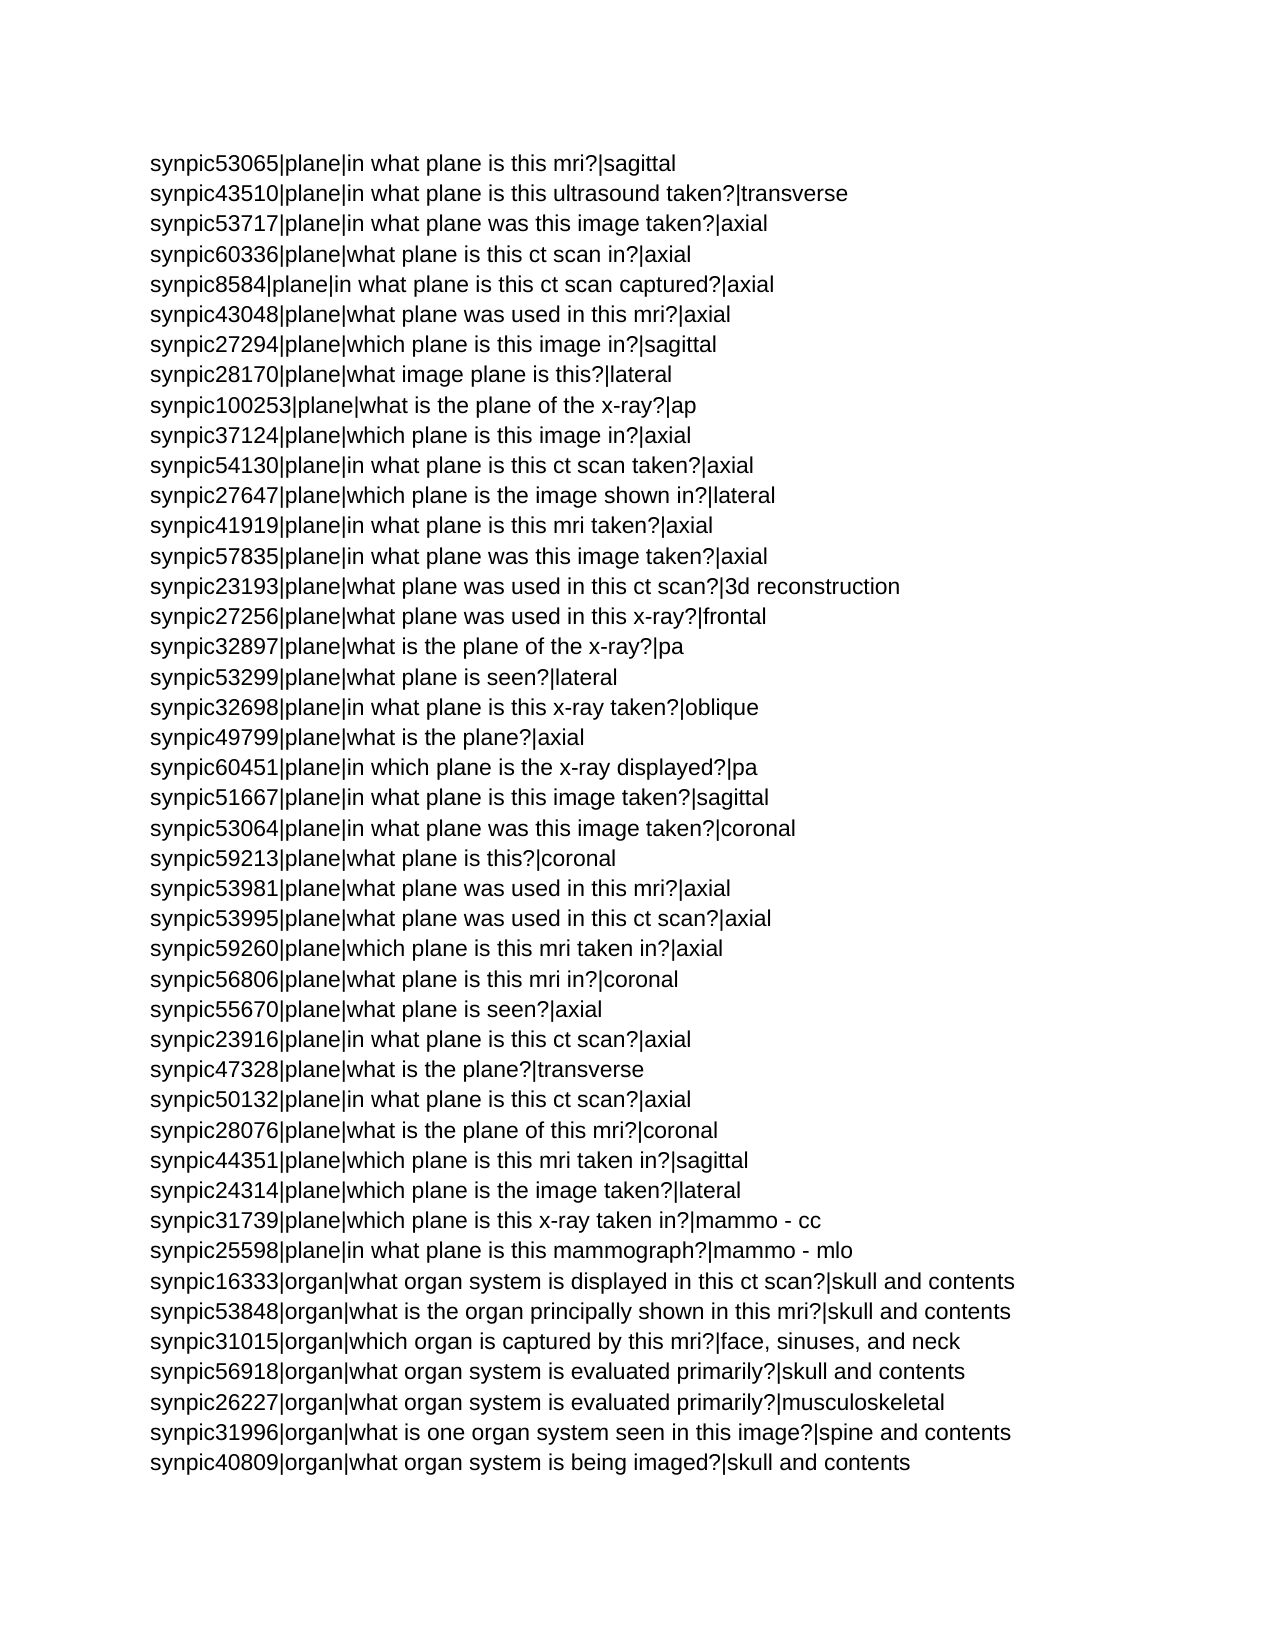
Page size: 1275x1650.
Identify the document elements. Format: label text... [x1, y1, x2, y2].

text synpic60336|plane|what plane is this ct scan in?|axial [150, 241, 1125, 267]
text synpic59260|plane|which plane is this mri taken in?|axial [150, 935, 1125, 962]
text synpic27256|plane|what plane was used in this x-ray?|frontal [150, 603, 1125, 629]
text synpic32897|plane|what is the plane of the x-ray?|pa [150, 633, 1125, 660]
text synpic100253|plane|what is the plane of the x-ray?|ap [150, 392, 1125, 418]
text synpic26227|organ|what organ system is evaluated primarily?|musculoskeletal [150, 1388, 1125, 1415]
text synpic27294|plane|which plane is this image in?|sagittal [150, 331, 1125, 358]
text synpic37124|plane|which plane is this image in?|axial [150, 422, 1125, 448]
text synpic53299|plane|what plane is seen?|lateral [150, 663, 1125, 690]
text synpic51667|plane|in what plane is this image taken?|sagittal [150, 784, 1125, 811]
text synpic28170|plane|what image plane is this?|lateral [150, 361, 1125, 388]
text synpic23916|plane|in what plane is this ct scan?|axial [150, 1026, 1125, 1052]
text synpic31015|organ|which organ is captured by this mri?|face, sinuses, and neck [150, 1328, 1125, 1354]
text synpic41919|plane|in what plane is this mri taken?|axial [150, 512, 1125, 539]
text synpic16333|organ|what organ system is displayed in this ct scan?|skull and contents [150, 1268, 1125, 1294]
text synpic40809|organ|what organ system is being imaged?|skull and contents [150, 1449, 1125, 1475]
text synpic25598|plane|in what plane is this mammograph?|mammo - mlo [150, 1237, 1125, 1264]
text synpic50132|plane|in what plane is this ct scan?|axial [150, 1086, 1125, 1113]
text synpic53981|plane|what plane was used in this mri?|axial [150, 875, 1125, 901]
text synpic57835|plane|in what plane was this image taken?|axial [150, 543, 1125, 569]
text synpic44351|plane|which plane is this mri taken in?|sagittal [150, 1147, 1125, 1173]
text synpic60451|plane|in which plane is the x-ray displayed?|pa [150, 754, 1125, 781]
text synpic31996|organ|what is one organ system seen in this image?|spine and contents [150, 1419, 1125, 1445]
text synpic53717|plane|in what plane was this image taken?|axial [150, 210, 1125, 237]
text synpic59213|plane|what plane is this?|coronal [150, 845, 1125, 871]
text synpic53995|plane|what plane was used in this ct scan?|axial [150, 905, 1125, 932]
text synpic43048|plane|what plane was used in this mri?|axial [150, 301, 1125, 327]
text synpic32698|plane|in what plane is this x-ray taken?|oblique [150, 694, 1125, 720]
text synpic8584|plane|in what plane is this ct scan captured?|axial [150, 271, 1125, 297]
text synpic53064|plane|in what plane was this image taken?|coronal [150, 814, 1125, 841]
text synpic56806|plane|what plane is this mri in?|coronal [150, 966, 1125, 992]
text synpic28076|plane|what is the plane of this mri?|coronal [150, 1117, 1125, 1143]
text synpic49799|plane|what is the plane?|axial [150, 724, 1125, 750]
text synpic54130|plane|in what plane is this ct scan taken?|axial [150, 452, 1125, 478]
text synpic53065|plane|in what plane is this mri?|sagittal [150, 150, 1125, 176]
text synpic43510|plane|in what plane is this ultrasound taken?|transverse [150, 180, 1125, 207]
text synpic47328|plane|what is the plane?|transverse [150, 1056, 1125, 1083]
text synpic23193|plane|what plane was used in this ct scan?|3d reconstruction [150, 573, 1125, 599]
text synpic55670|plane|what plane is seen?|axial [150, 996, 1125, 1022]
text synpic53848|organ|what is the organ principally shown in this mri?|skull and contents [150, 1298, 1125, 1324]
text synpic31739|plane|which plane is this x-ray taken in?|mammo - cc [150, 1207, 1125, 1234]
text synpic56918|organ|what organ system is evaluated primarily?|skull and contents [150, 1358, 1125, 1385]
text synpic24314|plane|which plane is the image taken?|lateral [150, 1177, 1125, 1203]
text synpic27647|plane|which plane is the image shown in?|lateral [150, 482, 1125, 509]
